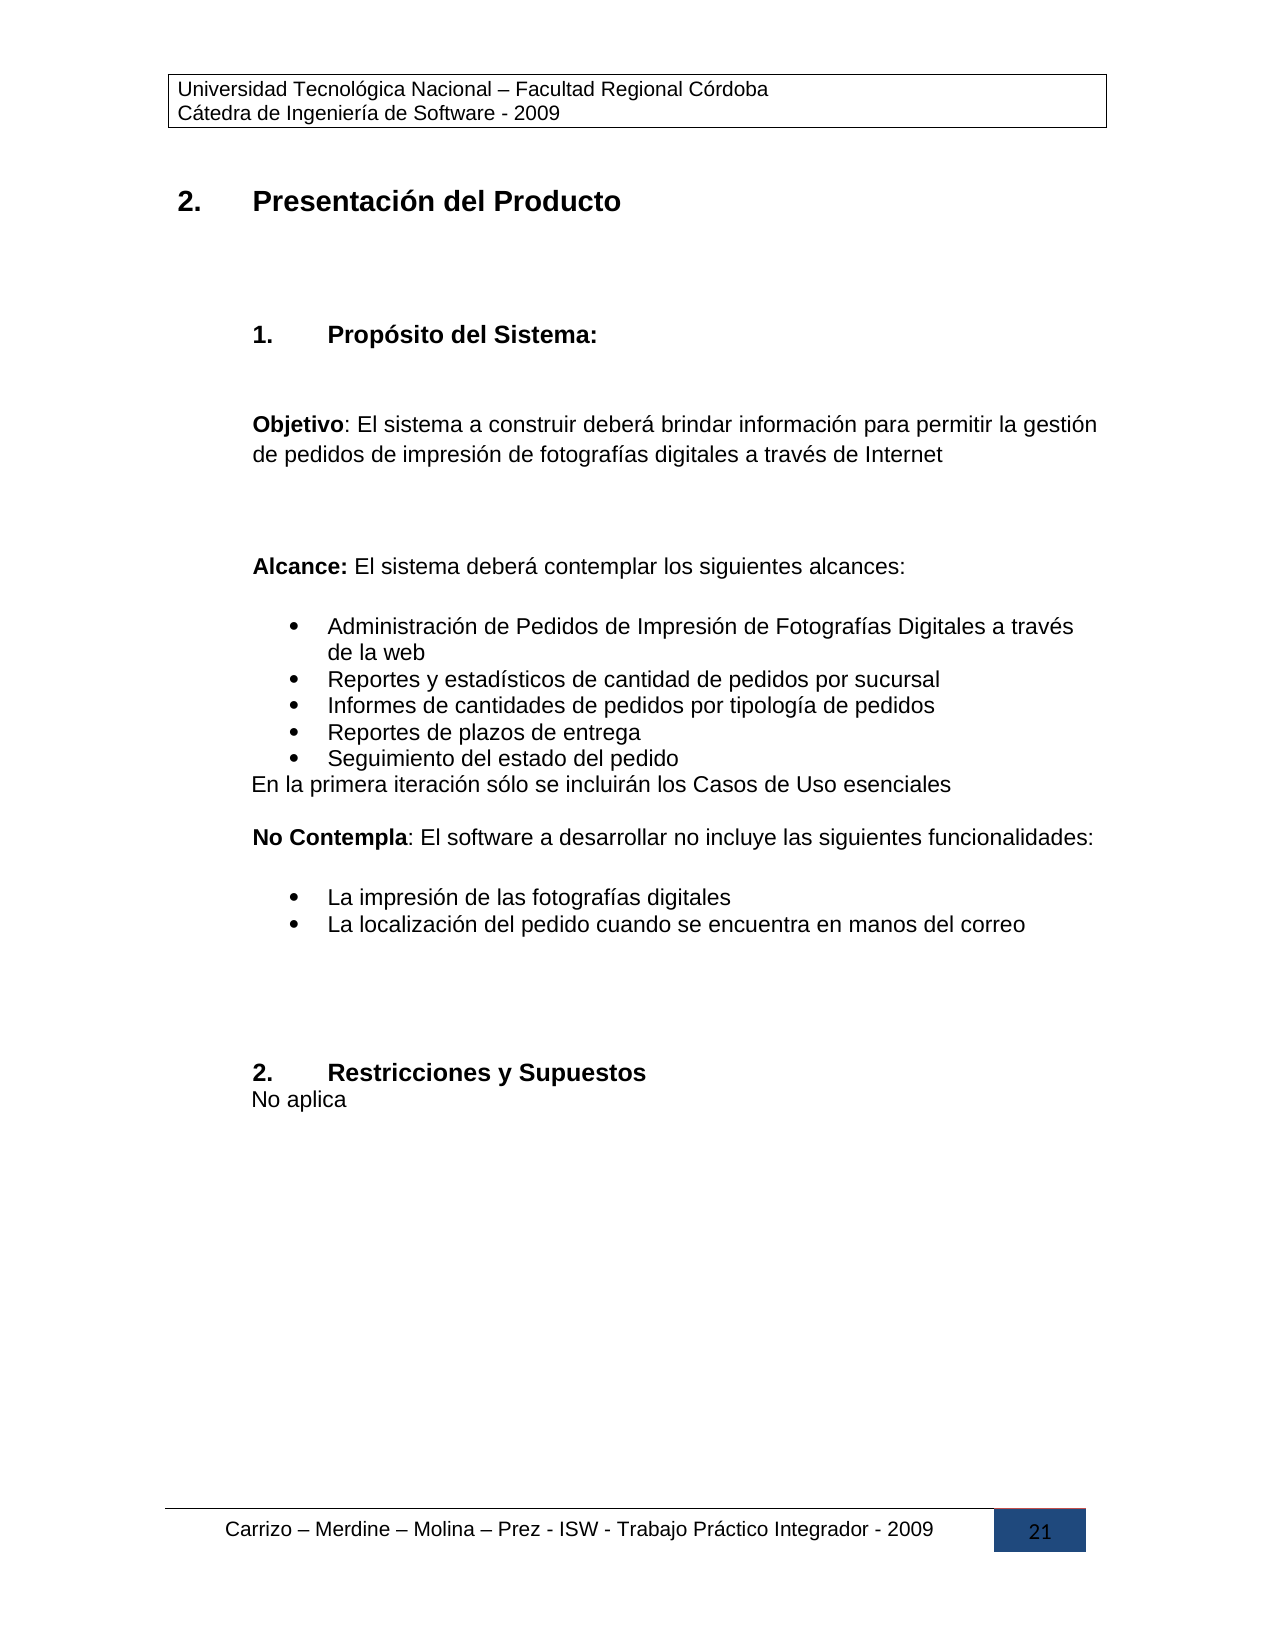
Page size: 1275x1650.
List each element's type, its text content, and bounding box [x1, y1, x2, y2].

list La impresión de las fotografías digitales [290, 884, 1098, 911]
text Alcance: El sistema deberá contemplar los siguientes alcances: [252, 553, 1098, 579]
text Objetivo: El sistema a construir deberá brindar información para permitir la gestión de pedidos de impresión de fotografías digitales a través de Internet [252, 411, 1098, 468]
text No Contempla: El software a desarrollar no incluye las siguientes funcionalidades: [252, 824, 1098, 850]
subtitle Restricciones y Supuestos [252, 1057, 1098, 1086]
text No aplica [251, 1086, 1098, 1113]
list La localización del pedido cuando se encuentra en manos del correo [290, 911, 1098, 937]
list Informes de cantidades de pedidos por tipología de pedidos [290, 692, 1098, 718]
subtitle Presentación del Producto [177, 184, 1098, 217]
list Administración de Pedidos de Impresión de Fotografías Digitales a través de la web [290, 613, 1098, 666]
list Seguimiento del estado del pedido [290, 745, 1098, 771]
list Reportes de plazos de entrega [290, 718, 1098, 745]
subtitle Propósito del Sistema: [252, 319, 1098, 348]
list Reportes y estadísticos de cantidad de pedidos por sucursal [290, 666, 1098, 692]
list En la primera iteración sólo se incluirán los Casos de Uso esenciales [251, 771, 1098, 797]
